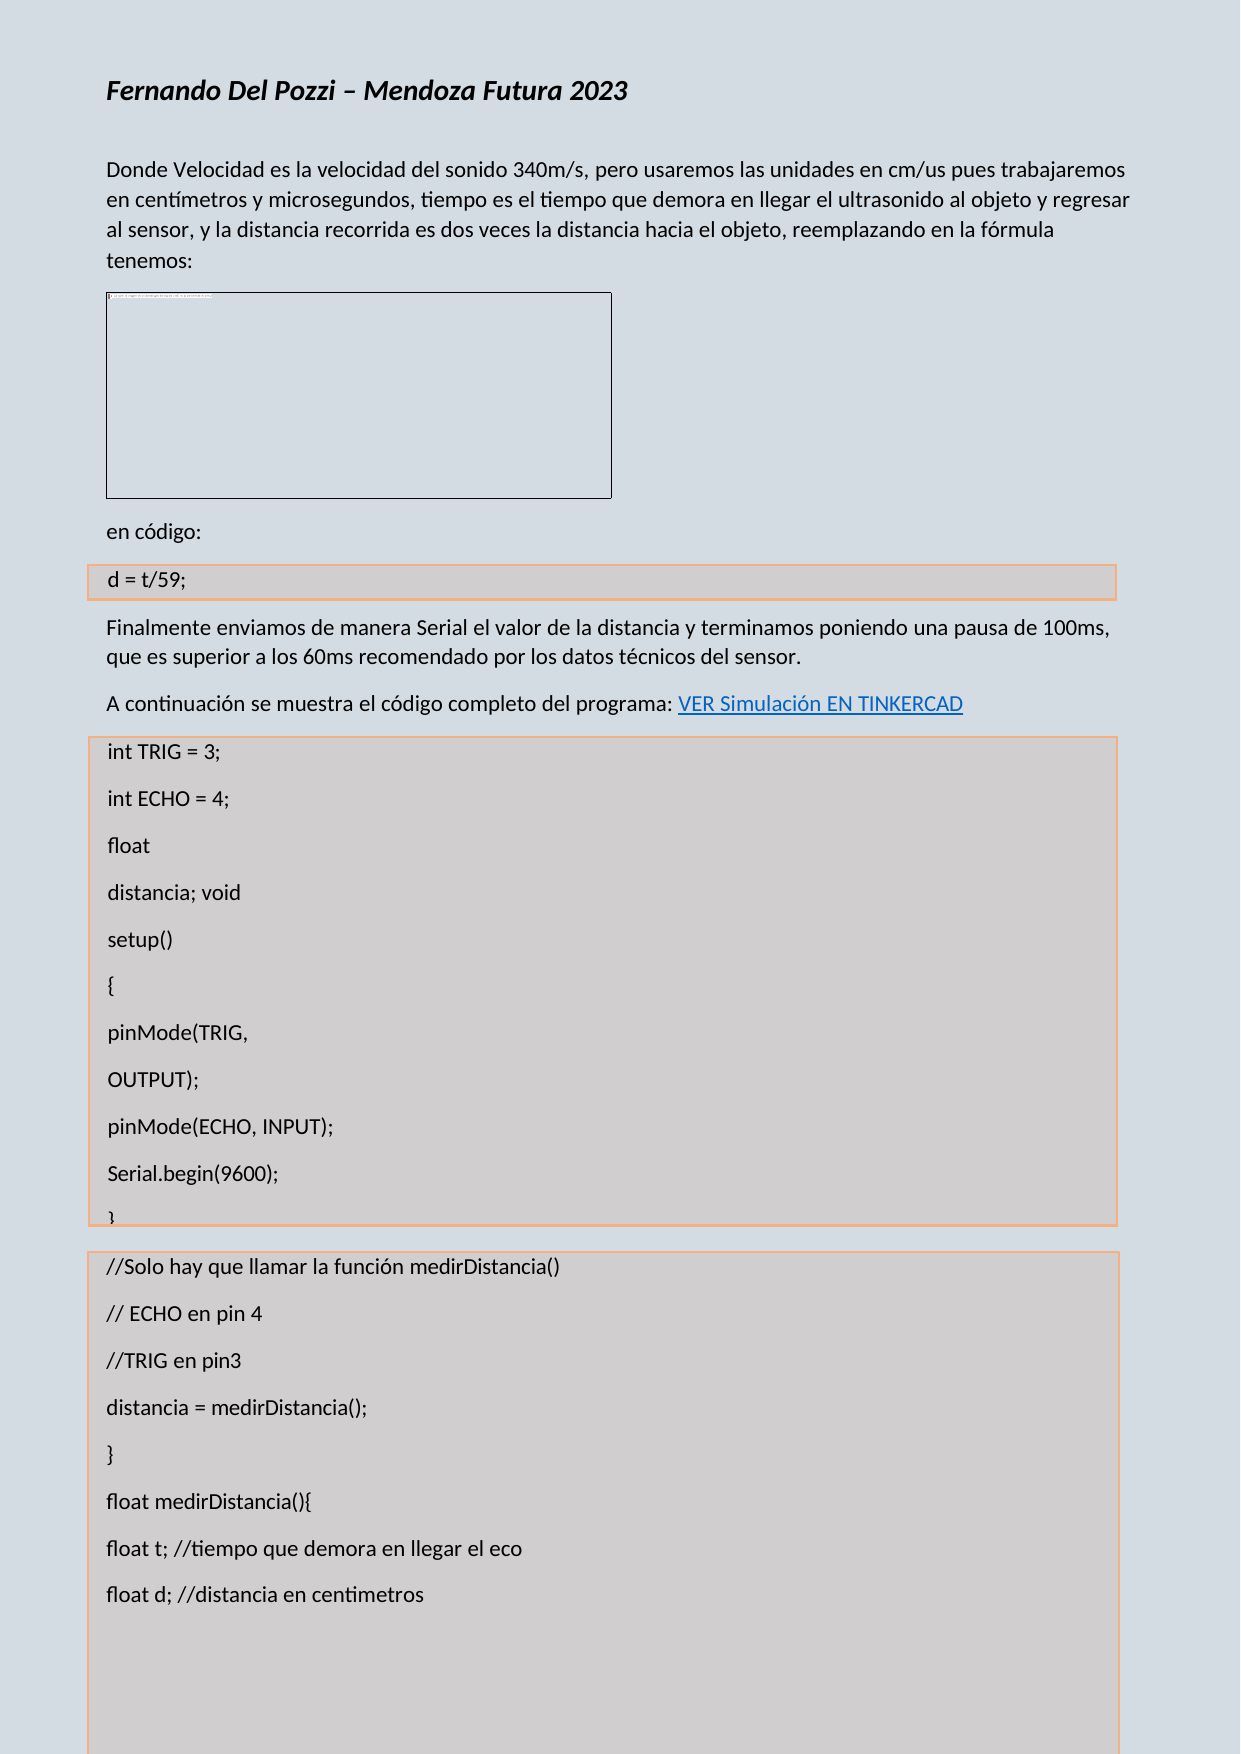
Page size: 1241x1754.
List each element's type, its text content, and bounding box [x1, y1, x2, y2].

text en código: [106, 309, 1144, 545]
subtitle Fernando Del Pozzi – Mendoza Futura 2023 [106, 72, 1144, 107]
text A continuación se muestra el código completo del programa: VER Simulación EN TINKERCAD [106, 689, 1144, 717]
text Finalmente enviamos de manera Serial el valor de la distancia y terminamos poniendo una pausa de 100ms, que es superior a los 60ms recomendado por los datos técnicos del sensor. [106, 571, 1128, 670]
text Donde Velocidad es la velocidad del sonido 340m/s, pero usaremos las unidades en cm/us pues trabajaremos en centímetros y microsegundos, tiempo es el tiempo que demora en llegar el ultrasonido al objeto y regresar al sensor, y la distancia recorrida es dos veces la distancia hacia el objeto, reemplazando en la fórmula tenemos: [106, 155, 1131, 274]
picture [108, 294, 212, 299]
